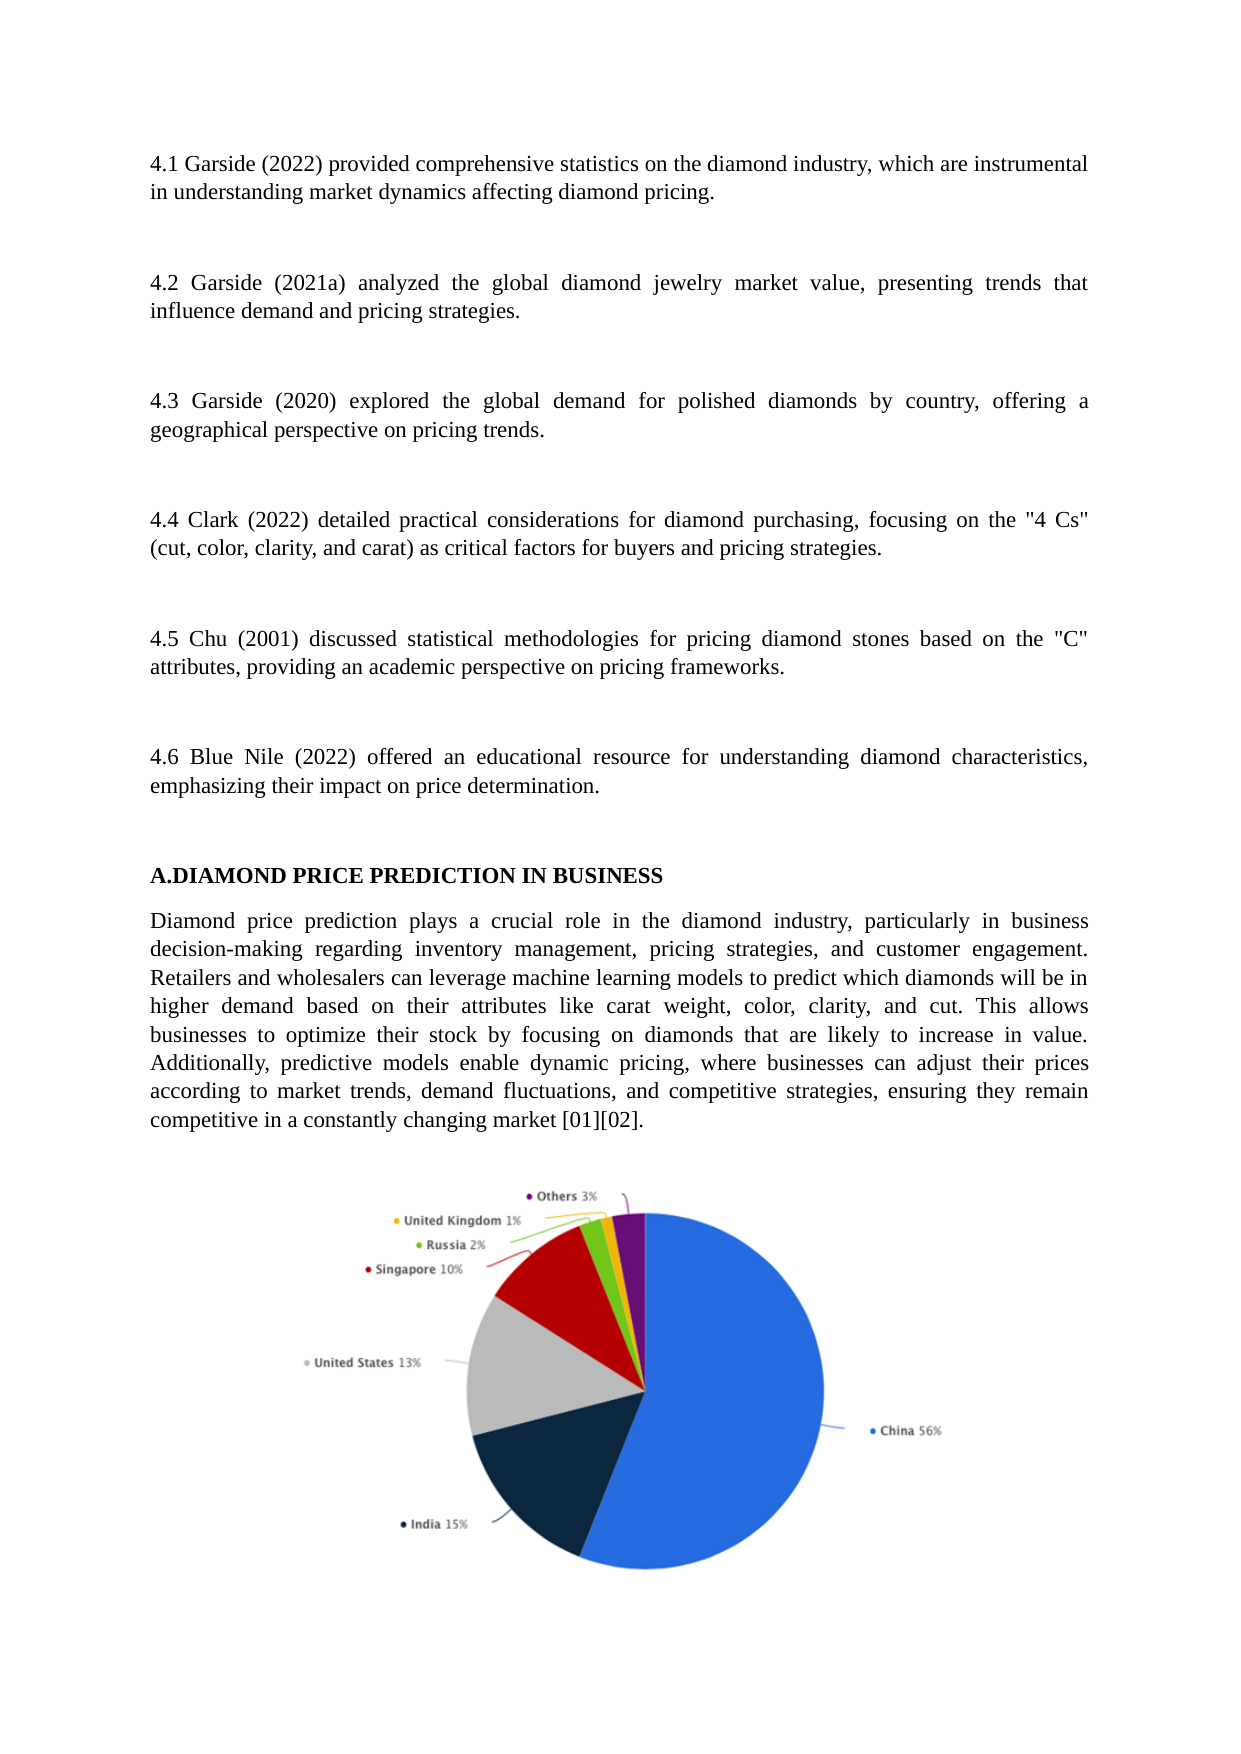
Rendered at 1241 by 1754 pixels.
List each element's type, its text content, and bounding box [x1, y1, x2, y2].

text 4.6 Blue Nile (2022) offered an educational resource for understanding diamond characteristics, emphasizing their impact on price determination. [150, 743, 1090, 798]
text 4.3 Garside (2020) explored the global demand for polished diamonds by country, offering a geographical perspective on pricing trends. [150, 387, 1090, 442]
text 4.4 Clark (2022) detailed practical considerations for diamond purchasing, focusing on the "4 Cs" (cut, color, clarity, and carat) as critical factors for buyers and pricing strategies. [150, 506, 1090, 561]
picture [276, 1151, 964, 1584]
text 4.2 Garside (2021a) analyzed the global diamond jewelry market value, presenting trends that influence demand and pricing strategies. [150, 269, 1090, 323]
text 4.1 Garside (2022) provided comprehensive statistics on the diamond industry, which are instrumental in understanding market dynamics affecting diamond pricing. [150, 150, 1090, 205]
text A.DIAMOND PRICE PREDICTION IN BUSINESS [150, 862, 1090, 888]
text 4.5 Chu (2001) discussed statistical methodologies for pricing diamond stones based on the "C" attributes, providing an academic perspective on pricing frameworks. [150, 624, 1090, 679]
text Diamond price prediction plays a crucial role in the diamond industry, particularly in business decision-making regarding inventory management, pricing strategies, and customer engagement. Retailers and wholesalers can leverage machine learning models to predict which diamonds will be in higher demand based on their attributes like carat weight, color, clarity, and cut. This allows businesses to optimize their stock by focusing on diamonds that are likely to increase in value. Additionally, predictive models enable dynamic pricing, where businesses can adjust their prices according to market trends, demand fluctuations, and competitive strategies, ensuring they remain competitive in a constantly changing market [01][02]. [150, 907, 1090, 1132]
